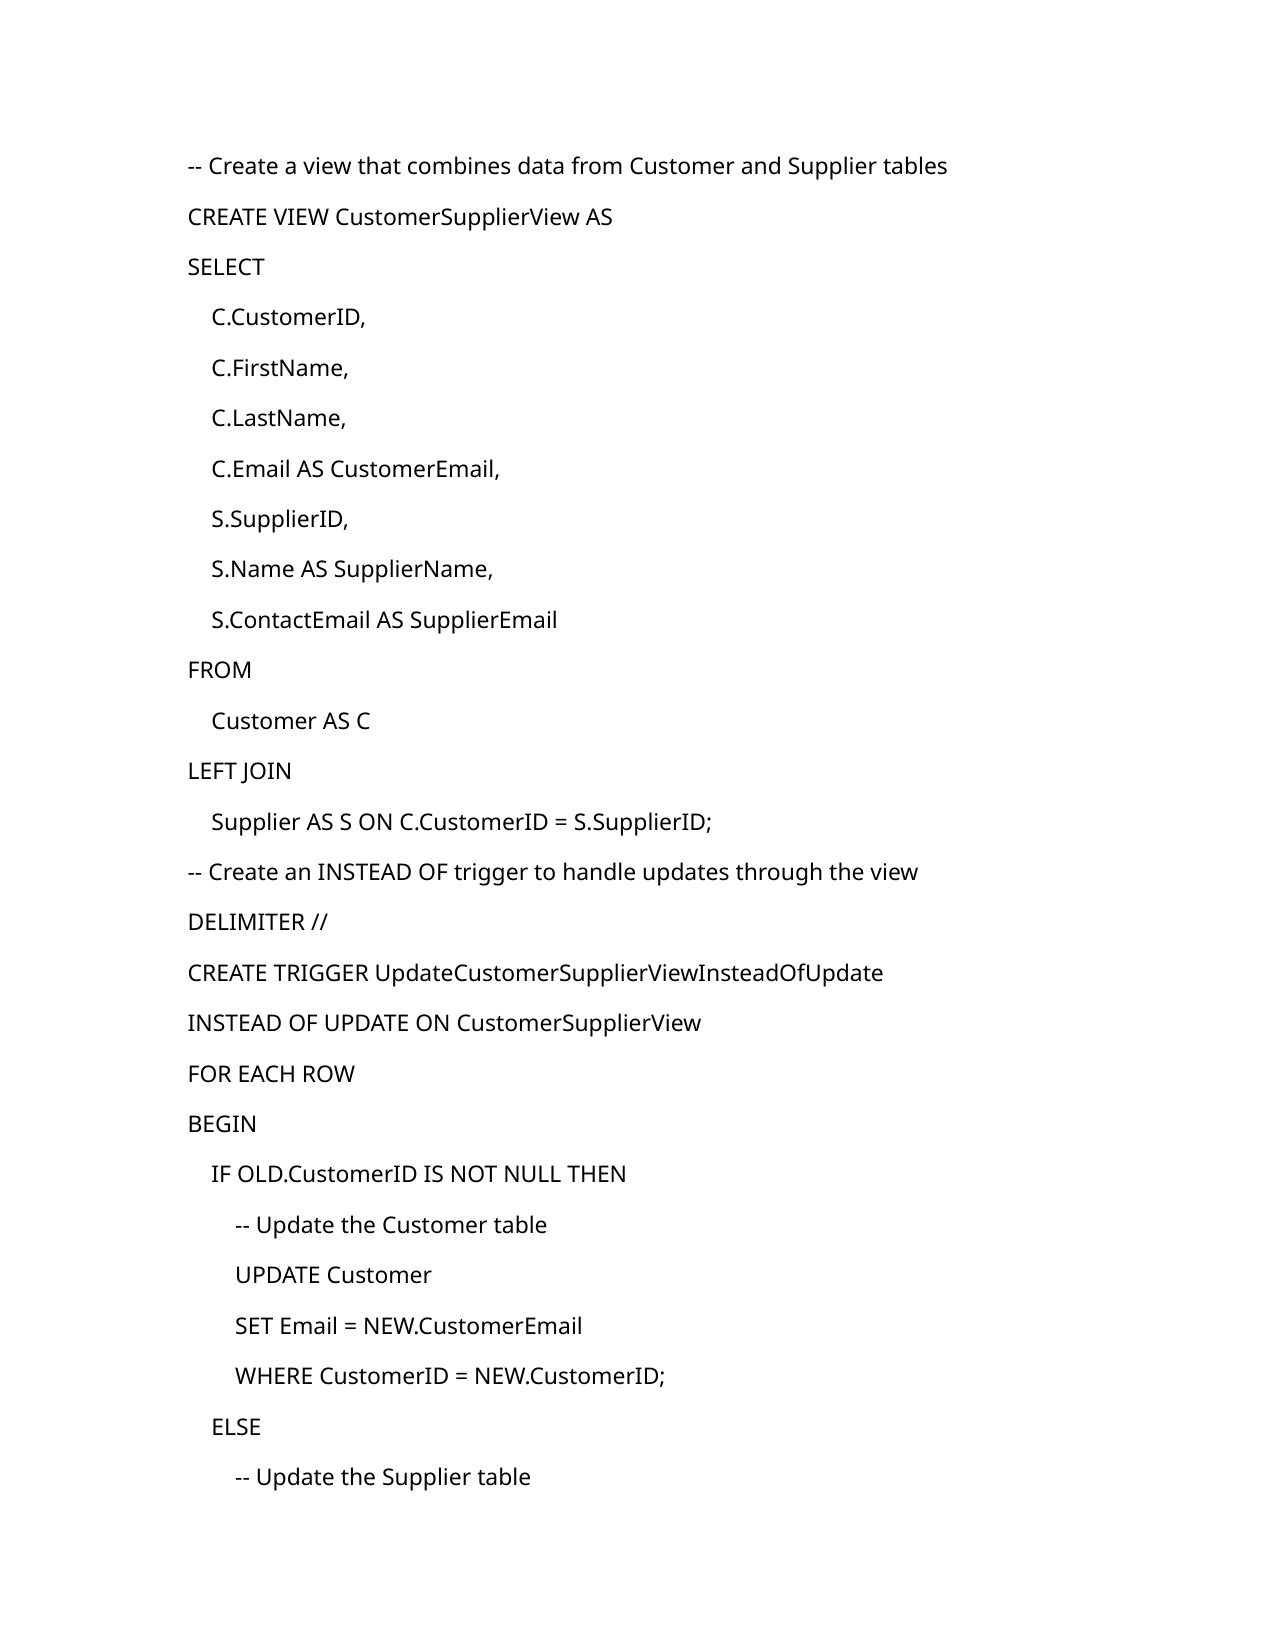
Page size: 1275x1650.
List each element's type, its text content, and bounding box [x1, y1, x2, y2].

text INSTEAD OF UPDATE ON CustomerSupplierView [187, 1007, 1125, 1038]
text C.Email AS CustomerEmail, [187, 452, 1125, 484]
text -- Create a view that combines data from Customer and Supplier tables [187, 150, 1125, 181]
text Customer AS C [187, 704, 1125, 736]
text SET Email = NEW.CustomerEmail [187, 1309, 1125, 1341]
text IF OLD.CustomerID IS NOT NULL THEN [187, 1158, 1125, 1189]
text S.ContactEmail AS SupplierEmail [187, 604, 1125, 635]
text DELIMITER // [187, 906, 1125, 937]
text FOR EACH ROW [187, 1057, 1125, 1089]
text Supplier AS S ON C.CustomerID = S.SupplierID; [187, 805, 1125, 837]
text CREATE TRIGGER UpdateCustomerSupplierViewInsteadOfUpdate [187, 957, 1125, 988]
text C.FirstName, [187, 352, 1125, 383]
text BEGIN [187, 1108, 1125, 1139]
text SELECT [187, 251, 1125, 282]
text S.SupplierID, [187, 503, 1125, 534]
text ELSE [187, 1410, 1125, 1442]
text S.Name AS SupplierName, [187, 553, 1125, 584]
text -- Update the Supplier table [187, 1461, 1125, 1492]
text C.LastName, [187, 402, 1125, 433]
text C.CustomerID, [187, 301, 1125, 332]
text UPDATE Customer [187, 1259, 1125, 1290]
text WHERE CustomerID = NEW.CustomerID; [187, 1360, 1125, 1391]
text -- Create an INSTEAD OF trigger to handle updates through the view [187, 856, 1125, 887]
text LEFT JOIN [187, 755, 1125, 786]
text CREATE VIEW CustomerSupplierView AS [187, 200, 1125, 232]
text -- Update the Customer table [187, 1209, 1125, 1240]
text FROM [187, 654, 1125, 685]
